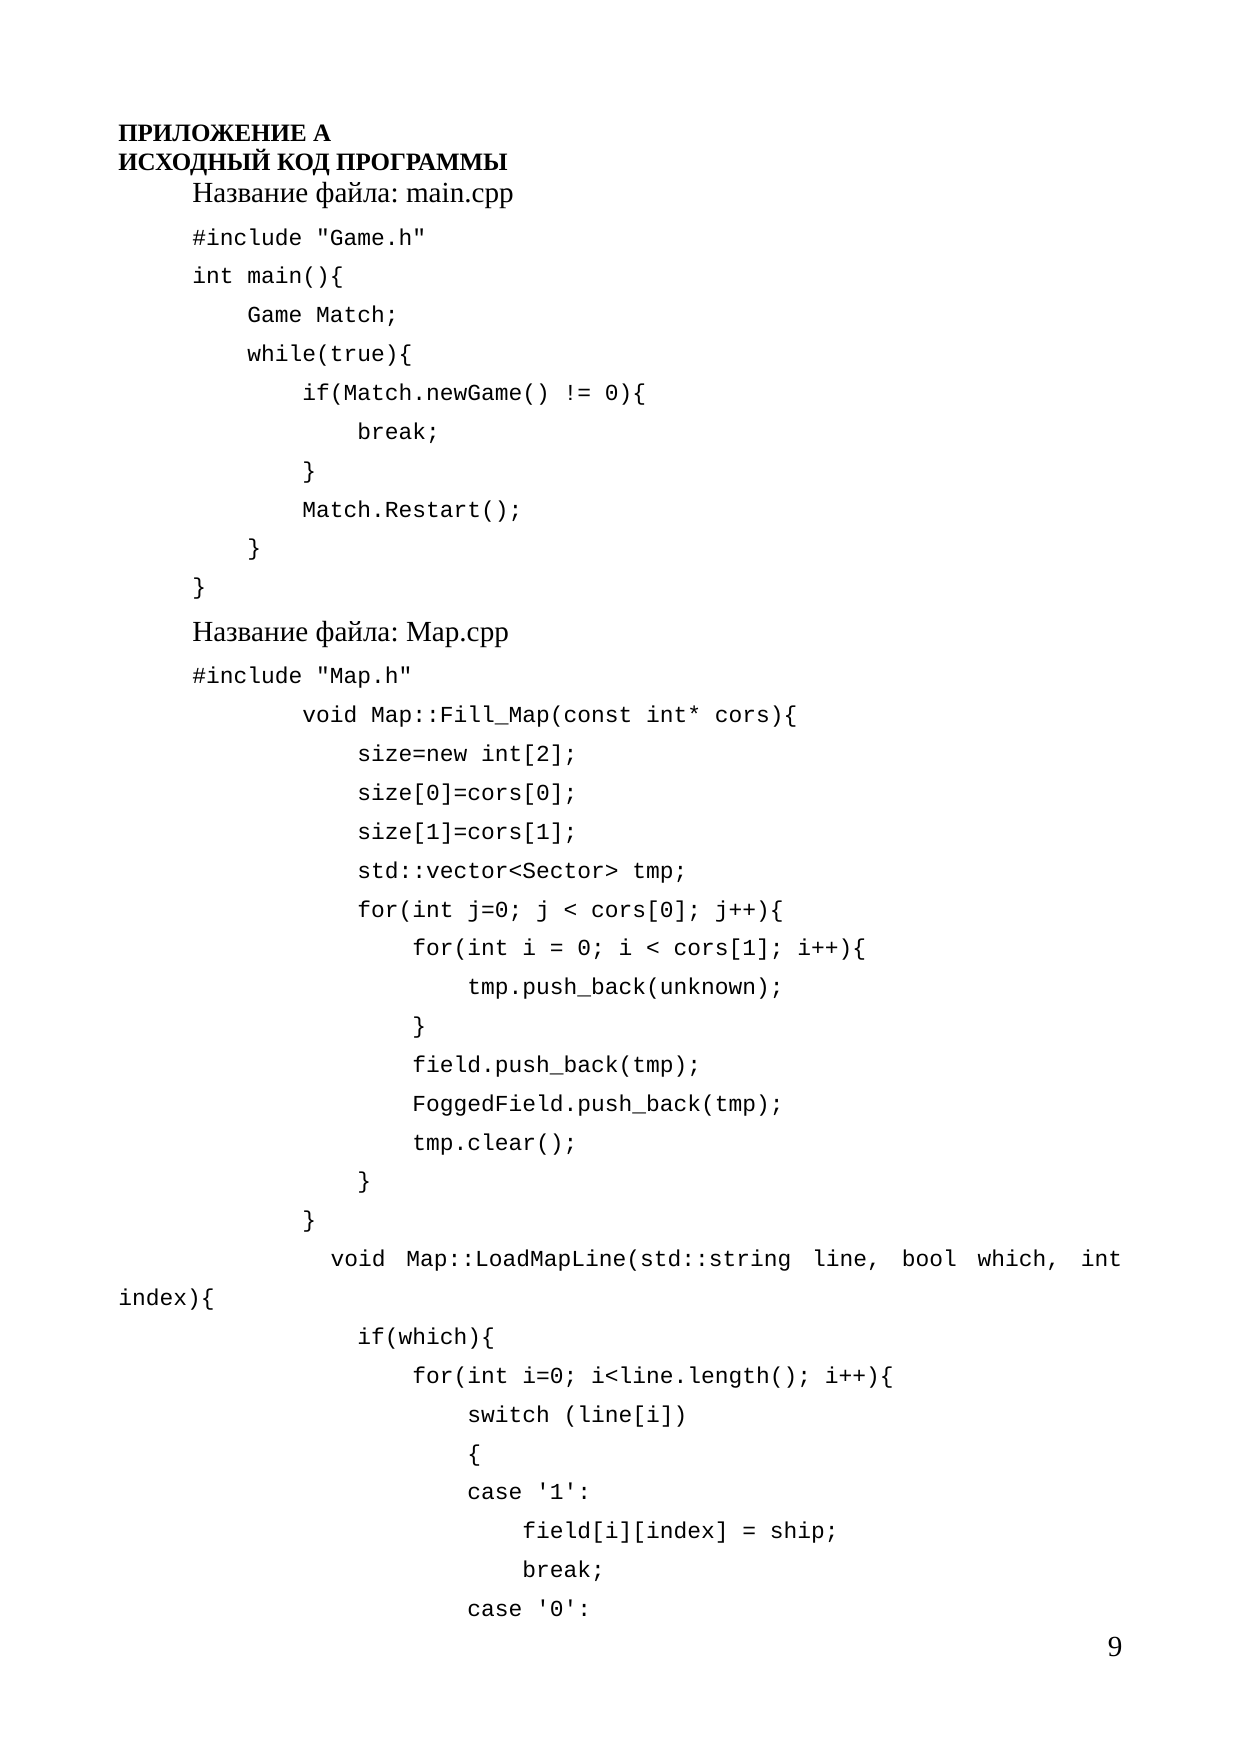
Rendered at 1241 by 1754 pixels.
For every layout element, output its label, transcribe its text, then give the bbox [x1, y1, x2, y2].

text size[1]=cors[1]; [118, 820, 1122, 846]
text while(true){ [118, 342, 1122, 368]
text size=new int[2]; [118, 742, 1122, 768]
text std::vector<Sector> tmp; [118, 859, 1122, 885]
text #include "Map.h" [118, 665, 1122, 691]
text } [118, 1209, 1122, 1235]
text switch (line[i]) [118, 1403, 1122, 1429]
text } [118, 537, 1122, 563]
text tmp.push_back(unknown); [118, 976, 1122, 1002]
text break; [118, 420, 1122, 446]
text break; [118, 1558, 1122, 1584]
text void Map::LoadMapLine(std::string line, bool which, int index){ [118, 1248, 1122, 1312]
text void Map::Fill_Map(const int* cors){ [118, 704, 1122, 729]
text Название файла: Map.cpp [118, 614, 1122, 648]
text case '0': [118, 1597, 1122, 1623]
text } [118, 459, 1122, 485]
text case '1': [118, 1481, 1122, 1507]
text FoggedField.push_back(tmp); [118, 1092, 1122, 1118]
text int main(){ [118, 265, 1122, 291]
text size[0]=cors[0]; [118, 781, 1122, 807]
text for(int j=0; j < cors[0]; j++){ [118, 898, 1122, 924]
text for(int i = 0; i < cors[1]; i++){ [118, 937, 1122, 963]
text if(which){ [118, 1325, 1122, 1351]
text field[i][index] = ship; [118, 1519, 1122, 1546]
text } [118, 576, 1122, 602]
text tmp.clear(); [118, 1131, 1122, 1157]
text } [118, 1014, 1122, 1040]
text Название файла: main.cpp [118, 176, 1122, 209]
text if(Match.newGame() != 0){ [118, 381, 1122, 407]
text Game Match; [118, 304, 1122, 329]
text { [118, 1442, 1122, 1468]
text field.push_back(tmp); [118, 1053, 1122, 1079]
text #include "Game.h" [118, 226, 1122, 252]
text for(int i=0; i<line.length(); i++){ [118, 1364, 1122, 1390]
text } [118, 1170, 1122, 1196]
text Match.Restart(); [118, 498, 1122, 524]
text Приложение А Исходный код программы [118, 118, 1122, 176]
